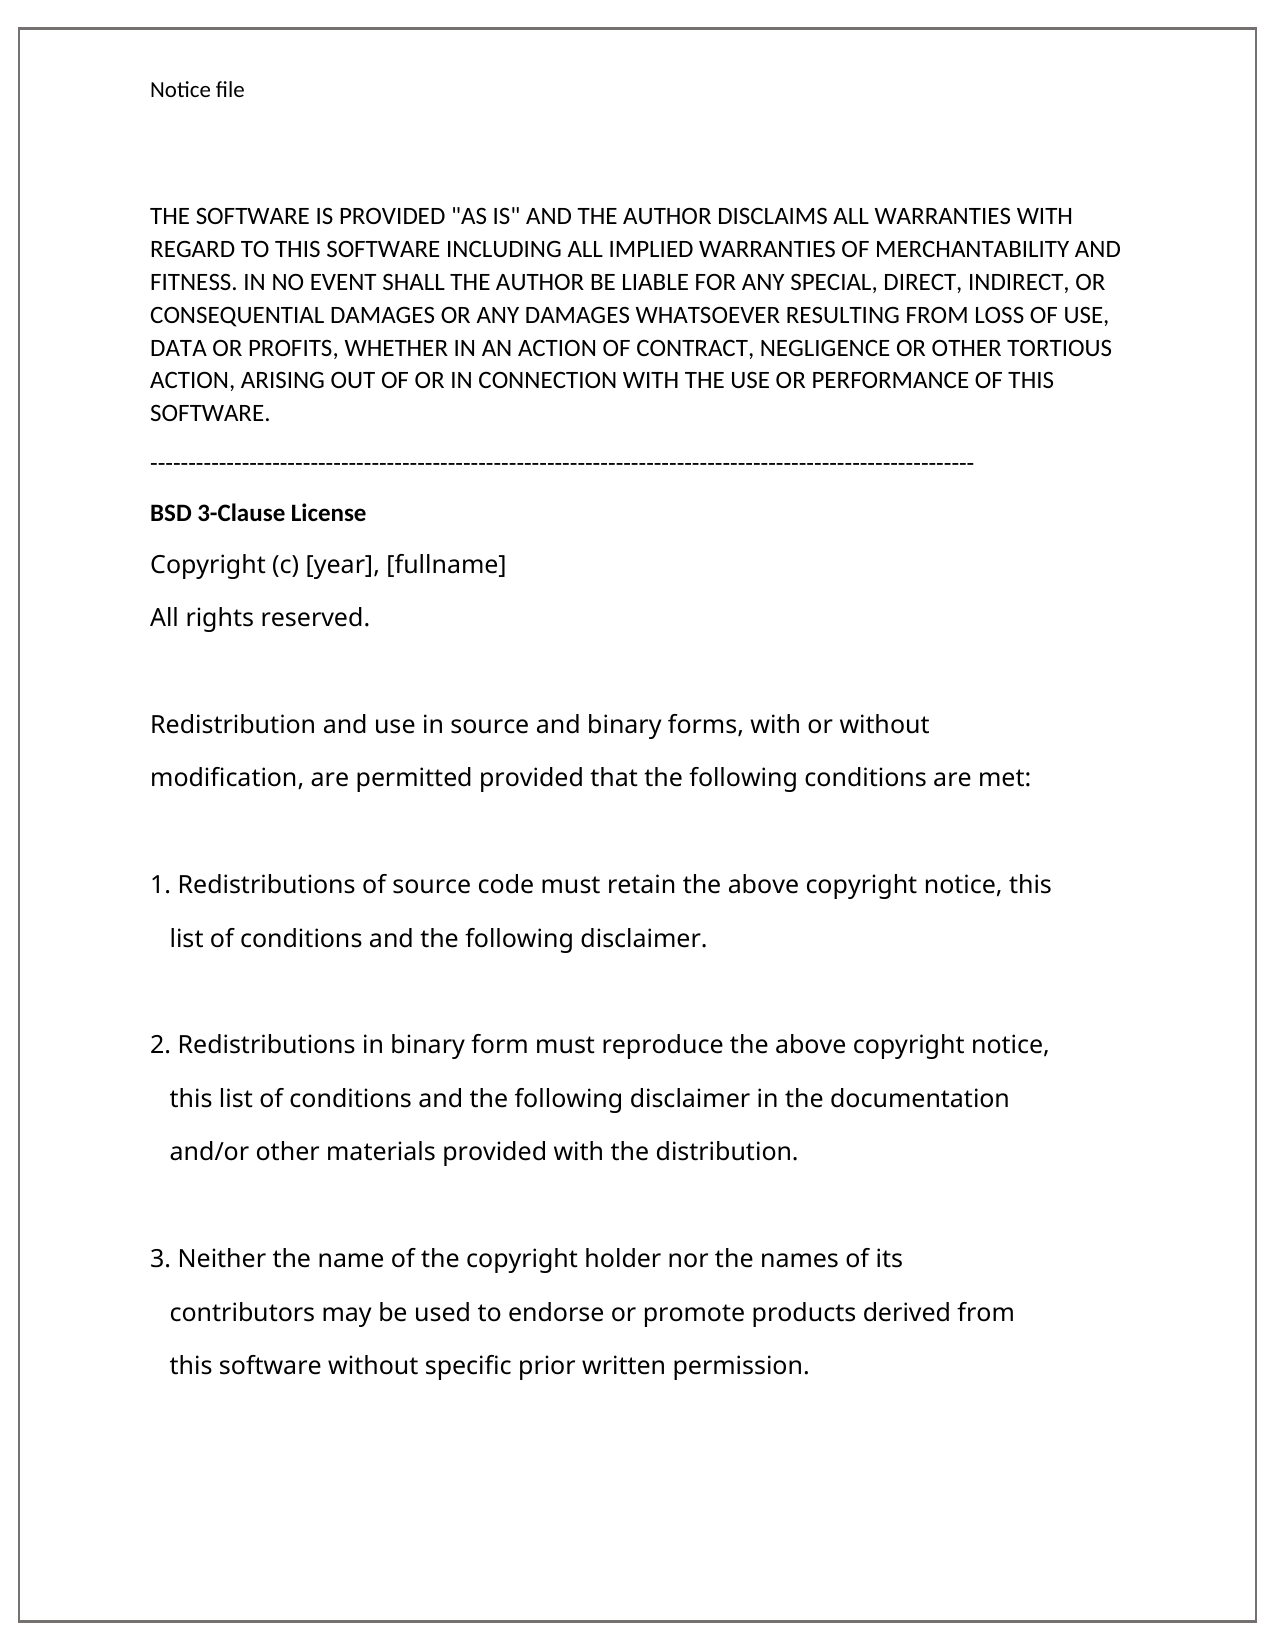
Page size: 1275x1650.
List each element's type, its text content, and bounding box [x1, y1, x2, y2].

text 1. Redistributions of source code must retain the above copyright notice, this [150, 867, 1125, 901]
text modification, are permitted provided that the following conditions are met: [150, 760, 1125, 794]
text 3. Neither the name of the copyright holder nor the names of its [150, 1241, 1125, 1275]
text ------------------------------------------------------------------------------------------------------------ [150, 447, 1125, 478]
text list of conditions and the following disclaimer. [150, 920, 1125, 954]
text this list of conditions and the following disclaimer in the documentation [150, 1081, 1125, 1115]
text THE SOFTWARE IS PROVIDED "AS IS" AND THE AUTHOR DISCLAIMS ALL WARRANTIES WITH REGARD TO THIS SOFTWARE INCLUDING ALL IMPLIED WARRANTIES OF MERCHANTABILITY AND FITNESS. IN NO EVENT SHALL THE AUTHOR BE LIABLE FOR ANY SPECIAL, DIRECT, INDIRECT, OR CONSEQUENTIAL DAMAGES OR ANY DAMAGES WHATSOEVER RESULTING FROM LOSS OF USE, DATA OR PROFITS, WHETHER IN AN ACTION OF CONTRACT, NEGLIGENCE OR OTHER TORTIOUS ACTION, ARISING OUT OF OR IN CONNECTION WITH THE USE OR PERFORMANCE OF THIS SOFTWARE. [150, 200, 1125, 428]
text BSD 3-Clause License [150, 497, 1125, 527]
text Redistribution and use in source and binary forms, with or without [150, 707, 1125, 741]
text and/or other materials provided with the distribution. [150, 1134, 1125, 1168]
text Copyright (c) [year], [fullname] [150, 546, 1125, 580]
text 2. Redistributions in binary form must reproduce the above copyright notice, [150, 1027, 1125, 1061]
text this software without specific prior written permission. [150, 1348, 1125, 1382]
text All rights reserved. [150, 600, 1125, 634]
text contributors may be used to endorse or promote products derived from [150, 1294, 1125, 1328]
